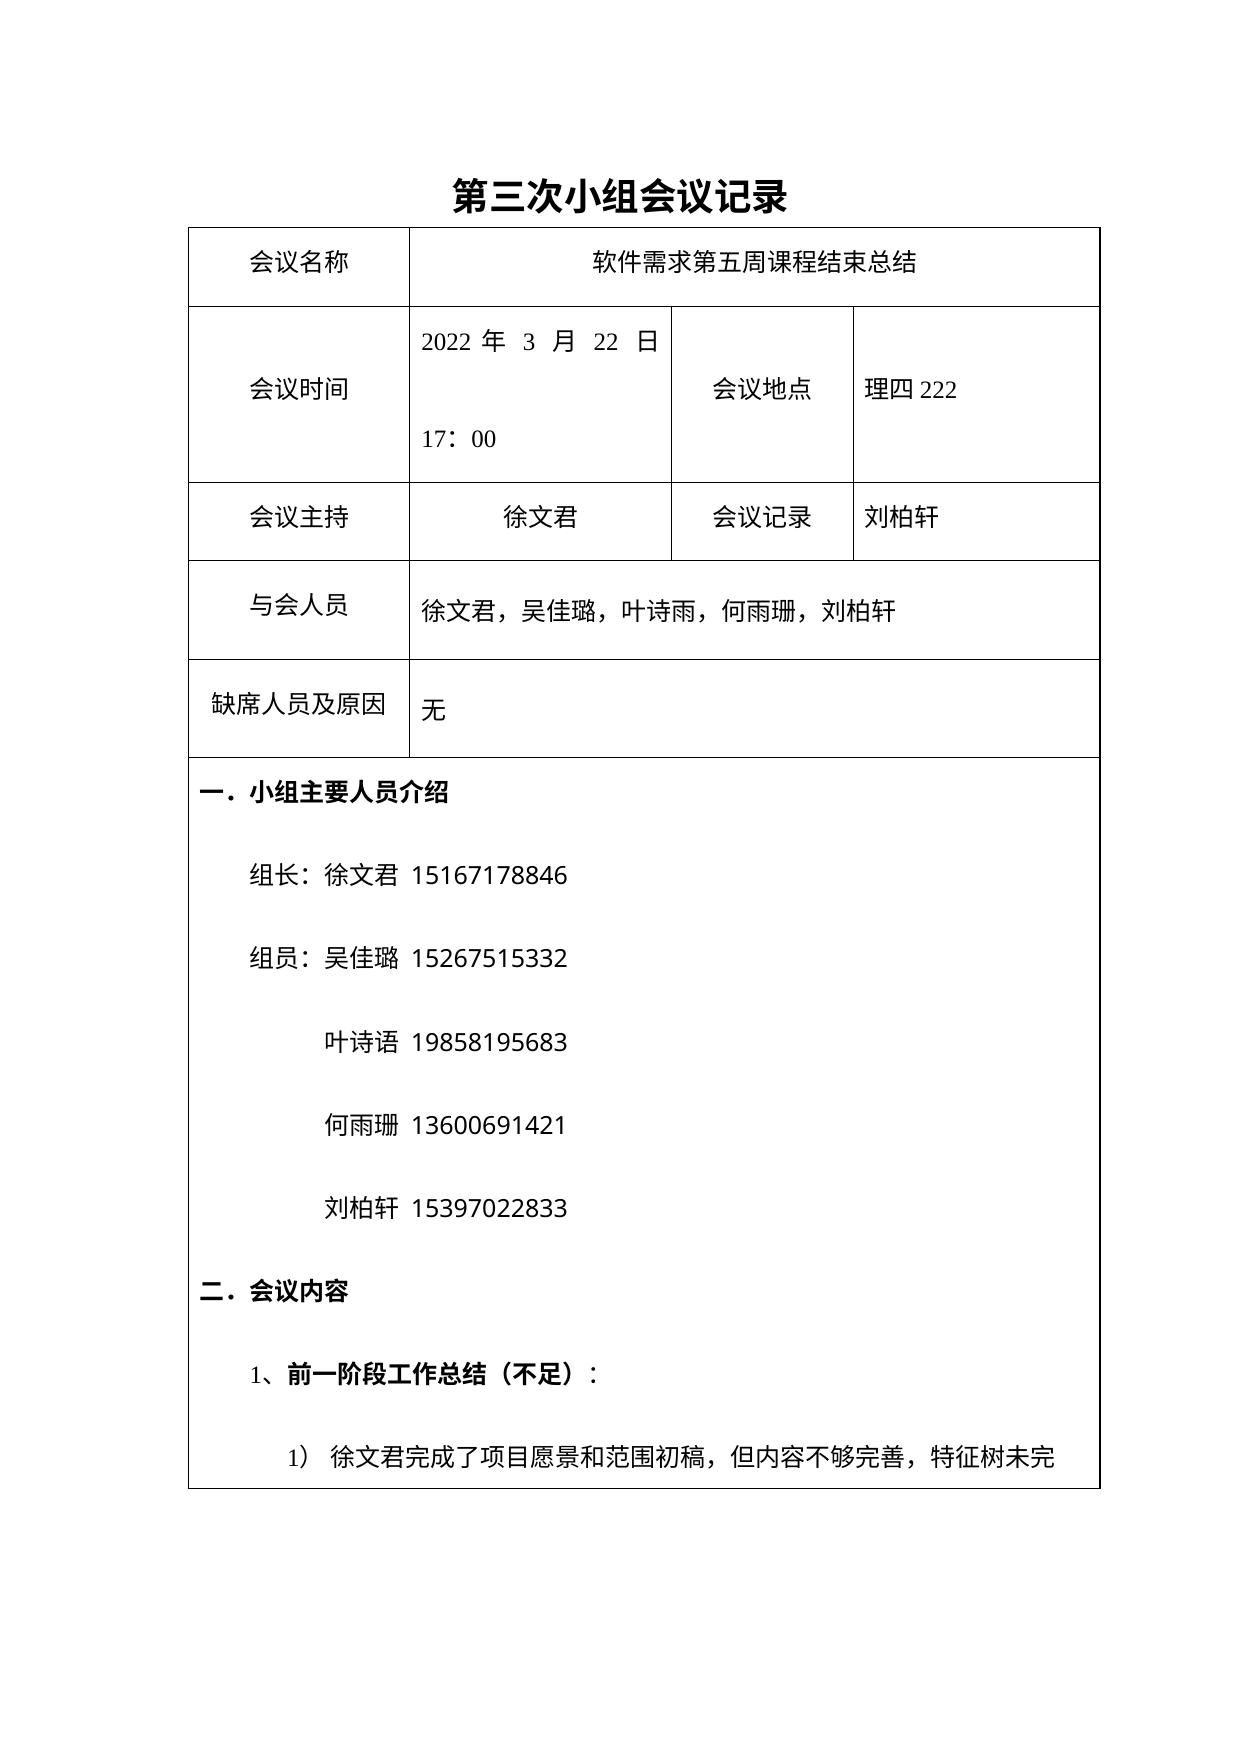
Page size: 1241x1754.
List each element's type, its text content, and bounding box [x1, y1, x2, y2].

table_header 会议名称 [189, 228, 409, 306]
table_cell 会议地点 [672, 307, 853, 482]
table_cell 无 [410, 660, 1099, 757]
text 第三次小组会议记录 [187, 162, 1053, 227]
table_cell 理四222 [854, 307, 1099, 482]
table_cell 徐文君 [410, 483, 671, 560]
table_cell 会议主持 [189, 483, 409, 560]
table_cell 会议时间 [189, 307, 409, 482]
table_cell 缺席人员及原因 [189, 660, 409, 757]
table_cell 徐文君，吴佳璐，叶诗雨，何雨珊，刘柏轩 [410, 561, 1099, 659]
table_cell 2022年 3 月 22 日 17：00 [410, 307, 671, 482]
table_cell 与会人员 [189, 561, 409, 659]
table_header 软件需求第五周课程结束总结 [410, 228, 1099, 306]
table_cell 会议记录 [672, 483, 853, 560]
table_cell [189, 758, 1099, 1488]
table_cell 刘柏轩 [854, 483, 1099, 560]
